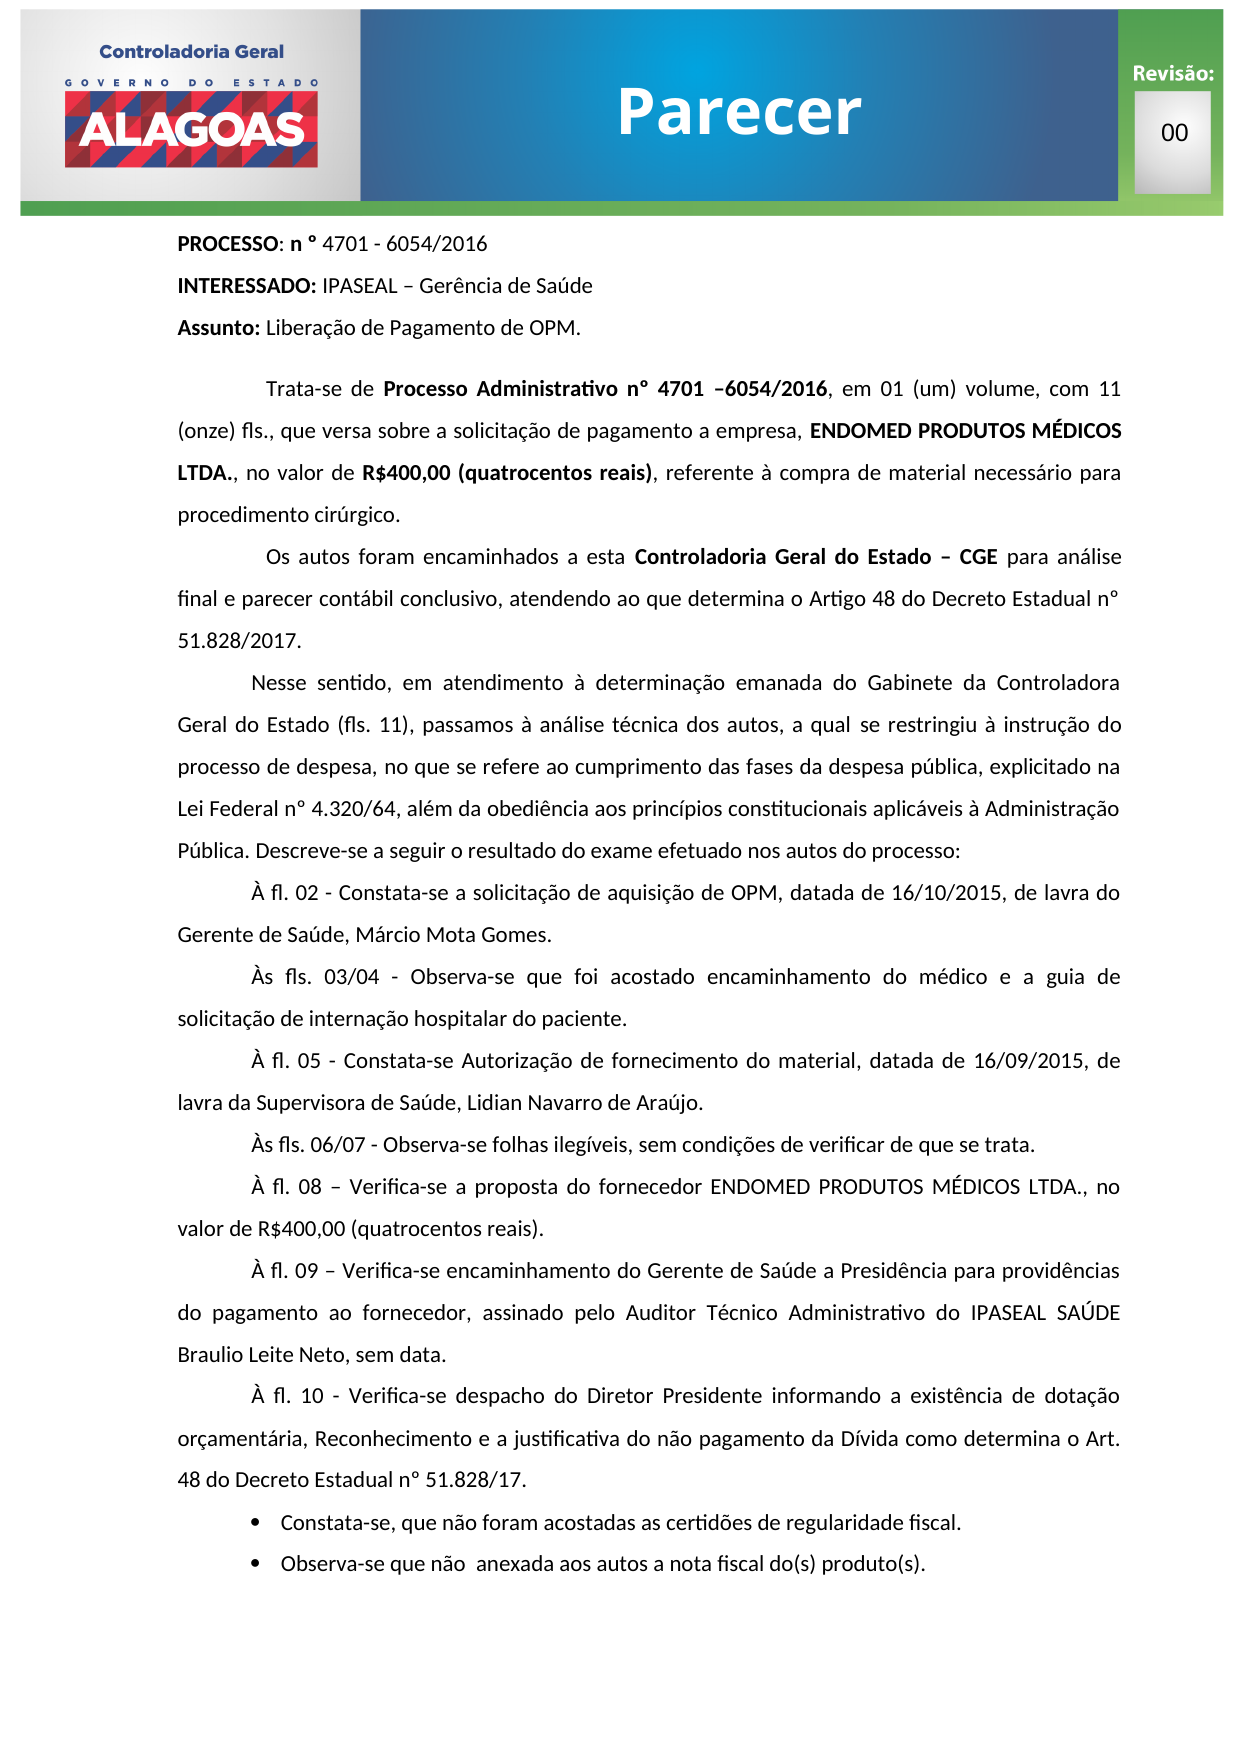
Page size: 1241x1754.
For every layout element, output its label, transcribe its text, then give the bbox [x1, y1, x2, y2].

text À fl. 08 – Verifica-se a proposta do fornecedor ENDOMED PRODUTOS MÉDICOS LTDA., no valor de R$400,00 (quatrocentos reais). [177, 1172, 1122, 1242]
text Nesse sentido, em atendimento à determinação emanada do Gabinete da Controladora Geral do Estado (fls. 11), passamos à análise técnica dos autos, a qual se restringiu à instrução do processo de despesa, no que se refere ao cumprimento das fases da despesa pública, explicitado na Lei Federal nº 4.320/64, além da obediência aos princípios constitucionais aplicáveis à Administração Pública. Descreve-se a seguir o resultado do exame efetuado nos autos do processo: [177, 668, 1122, 864]
text PROCESSO: n º 4701 - 6054/2016 [177, 177, 1122, 257]
list Observa-se que não anexada aos autos a nota fiscal do(s) produto(s). [251, 1549, 1122, 1578]
text Às fls. 06/07 - Observa-se folhas ilegíveis, sem condições de verificar de que se trata. [177, 1130, 1122, 1158]
picture [20, 9, 1224, 216]
text Às fls. 03/04 - Observa-se que foi acostado encaminhamento do médico e a guia de solicitação de internação hospitalar do paciente. [177, 962, 1122, 1032]
text À fl. 05 - Constata-se Autorização de fornecimento do material, datada de 16/09/2015, de lavra da Supervisora de Saúde, Lidian Navarro de Araújo. [177, 1046, 1122, 1116]
text INTERESSADO: IPASEAL – Gerência de Saúde [177, 271, 1122, 299]
text Trata-se de Processo Administrativo nº 4701 –6054/2016, em 01 (um) volume, com 11 (onze) fls., que versa sobre a solicitação de pagamento a empresa, ENDOMED PRODUTOS MÉDICOS LTDA., no valor de R$400,00 (quatrocentos reais), referente à compra de material necessário para procedimento cirúrgico. [177, 374, 1122, 528]
text Os autos foram encaminhados a esta Controladoria Geral do Estado – CGE para análise final e parecer contábil conclusivo, atendendo ao que determina o Artigo 48 do Decreto Estadual nº 51.828/2017. [177, 542, 1122, 654]
text Assunto: Liberação de Pagamento de OPM. [177, 313, 1122, 341]
list Constata-se, que não foram acostadas as certidões de regularidade fiscal. [251, 1508, 1122, 1536]
text À fl. 10 - Verifica-se despacho do Diretor Presidente informando a existência de dotação orçamentária, Reconhecimento e a justificativa do não pagamento da Dívida como determina o Art. 48 do Decreto Estadual nº 51.828/17. [177, 1382, 1122, 1494]
text À fl. 02 - Constata-se a solicitação de aquisição de OPM, datada de 16/10/2015, de lavra do Gerente de Saúde, Márcio Mota Gomes. [177, 878, 1122, 948]
text À fl. 09 – Verifica-se encaminhamento do Gerente de Saúde a Presidência para providências do pagamento ao fornecedor, assinado pelo Auditor Técnico Administrativo do IPASEAL SAÚDE Braulio Leite Neto, sem data. [177, 1256, 1122, 1368]
